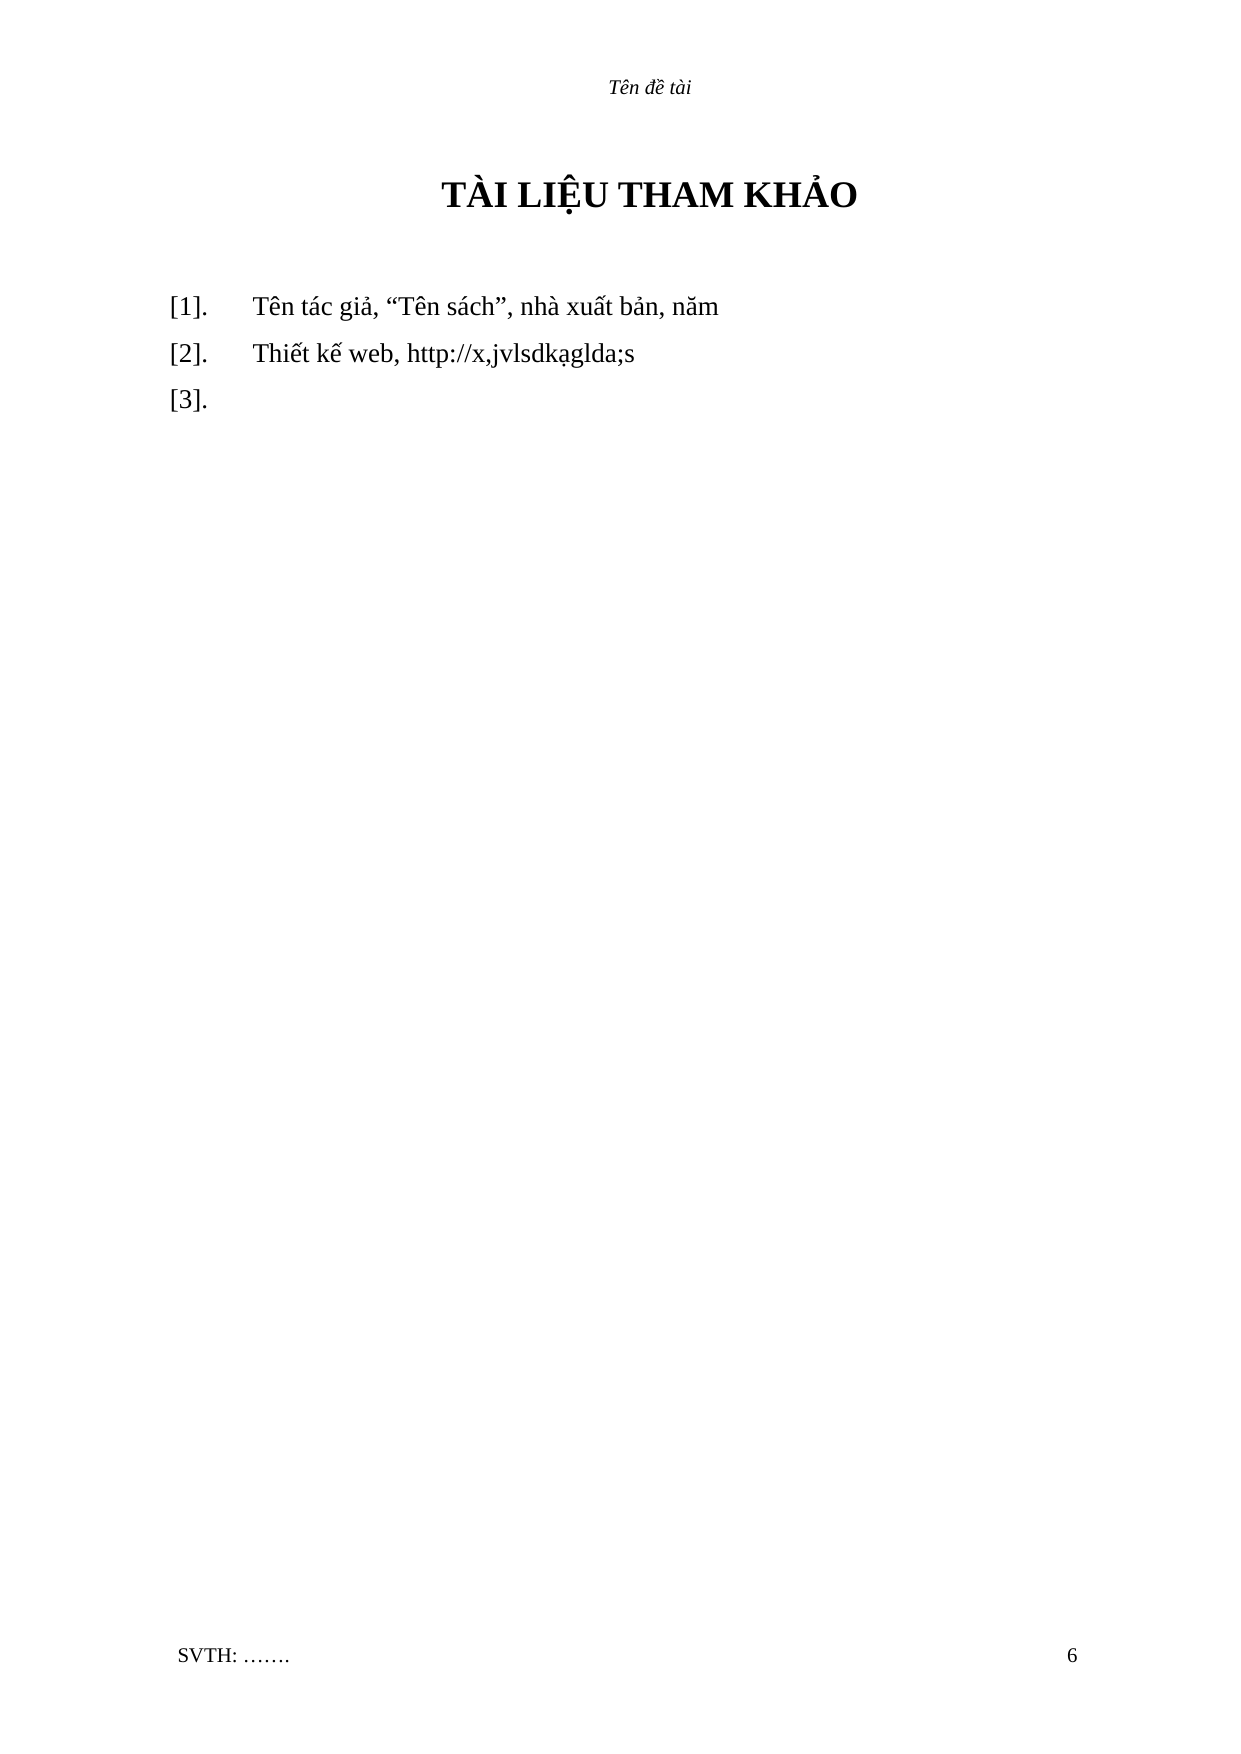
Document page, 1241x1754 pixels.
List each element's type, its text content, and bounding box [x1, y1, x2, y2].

subtitle TÀI LIỆU THAM KHẢO [177, 173, 1122, 216]
list Thiết kế web, http://x,jvlsdkạglda;s [215, 337, 1122, 368]
list Tên tác giả, “Tên sách”, nhà xuất bản, năm [215, 290, 1122, 321]
